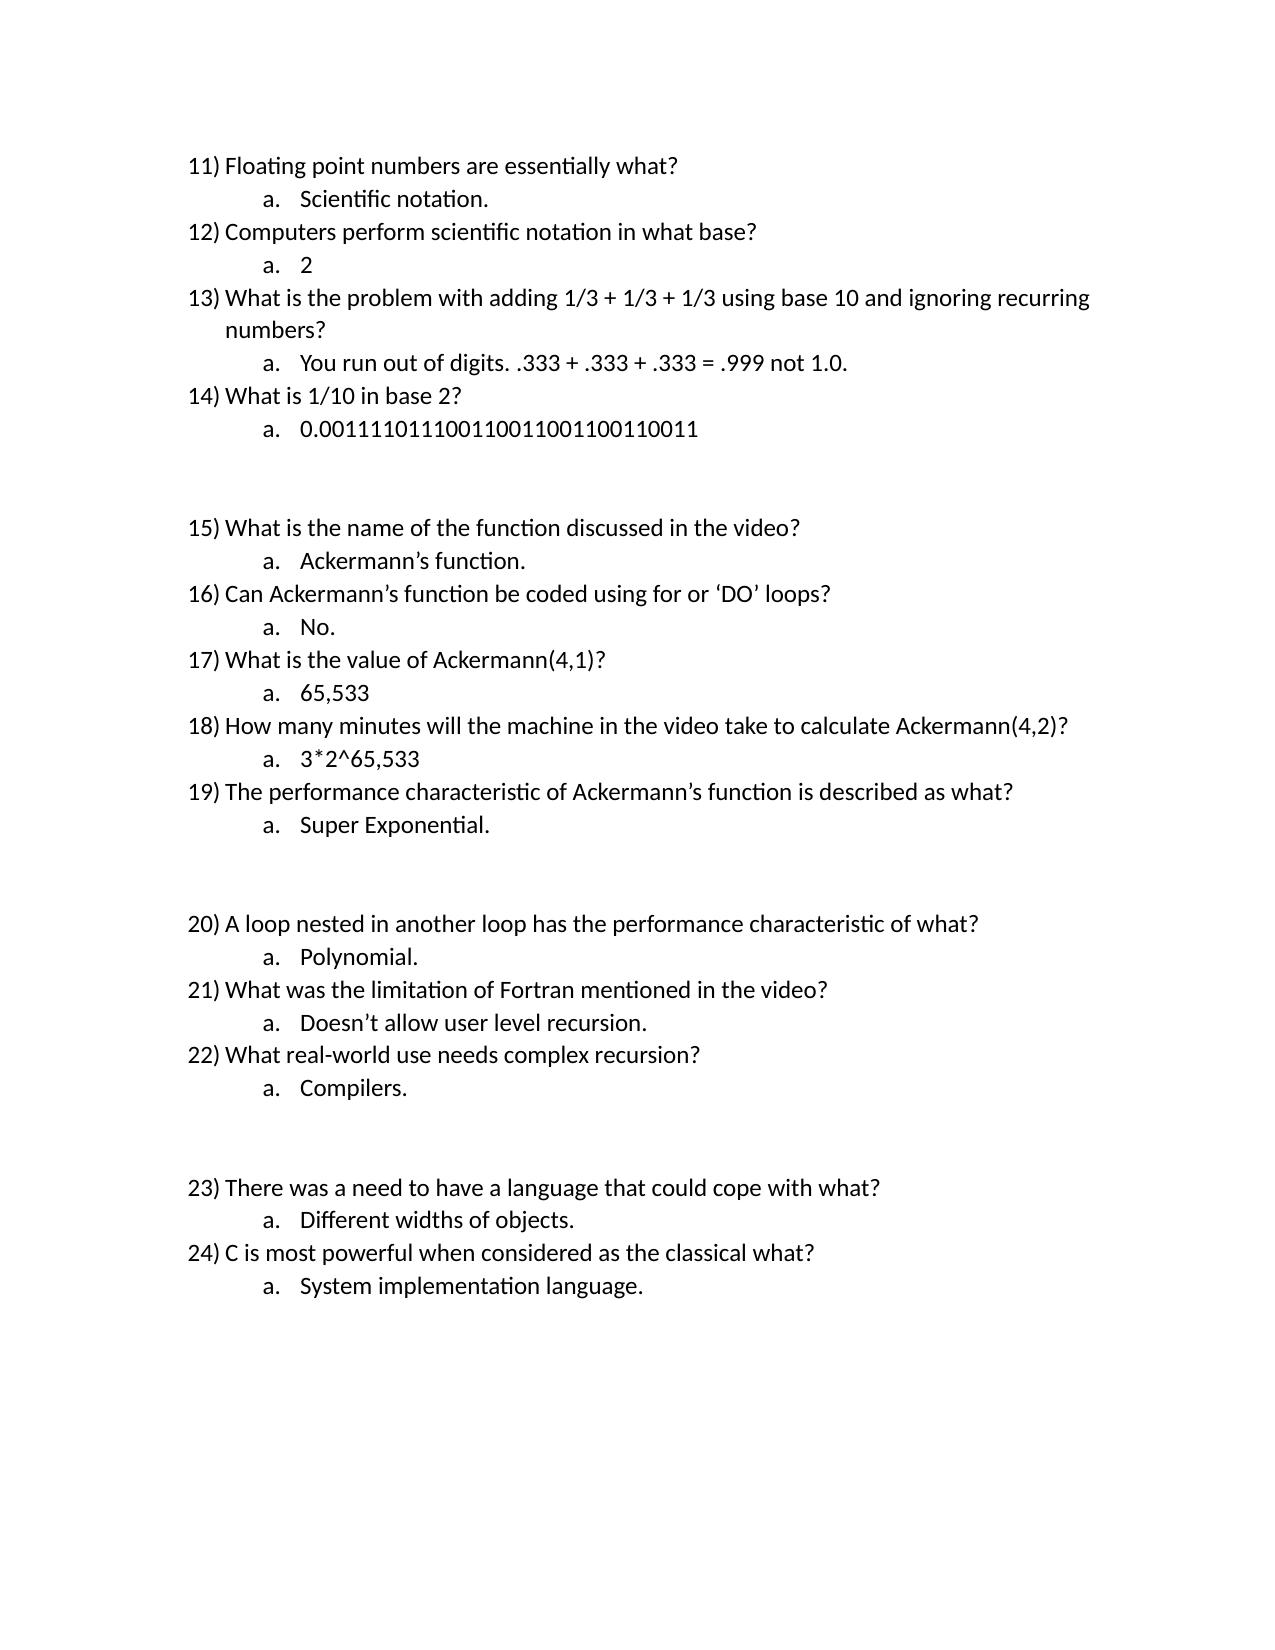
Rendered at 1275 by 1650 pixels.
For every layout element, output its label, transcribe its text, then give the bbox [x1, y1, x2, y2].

list Can Ackermann’s function be coded using for or ‘DO’ loops? [187, 578, 1125, 609]
list System implementation language. [225, 1270, 1125, 1301]
list A loop nested in another loop has the performance characteristic of what? [187, 908, 1125, 938]
list What was the limitation of Fortran mentioned in the video? [187, 974, 1125, 1004]
list What is 1/10 in base 2? [187, 380, 1125, 411]
list What is the problem with adding 1/3 + 1/3 + 1/3 using base 10 and ignoring recurring numbers? [187, 282, 1125, 345]
list 0.001111011100110011001100110011 [262, 413, 1125, 444]
list Computers perform scientific notation in what base? [187, 216, 1125, 246]
list 65,533 [262, 677, 1125, 708]
list Doesn’t allow user level recursion. [262, 1007, 1125, 1037]
list Super Exponential. [262, 809, 1125, 839]
list What real-world use needs complex recursion? [187, 1039, 1125, 1070]
list What is the name of the function discussed in the video? [187, 512, 1125, 543]
list What is the value of Ackermann(4,1)? [187, 644, 1125, 675]
list Ackermann’s function. [262, 545, 1125, 576]
list You run out of digits. .333 + .333 + .333 = .999 not 1.0. [262, 347, 1125, 378]
list Floating point numbers are essentially what? [187, 150, 1125, 181]
list Scientific notation. [262, 183, 1125, 213]
list Compilers. [262, 1072, 1125, 1103]
list 2 [262, 249, 1125, 279]
list The performance characteristic of Ackermann’s function is described as what? [187, 776, 1125, 806]
list No. [262, 611, 1125, 642]
list Different widths of objects. [262, 1204, 1125, 1235]
list How many minutes will the machine in the video take to calculate Ackermann(4,2)? [187, 710, 1125, 741]
list 3*2^65,533 [262, 743, 1125, 773]
list Polynomial. [262, 941, 1125, 971]
list There was a need to have a language that could cope with what? [187, 1172, 1125, 1202]
list C is most powerful when considered as the classical what? [187, 1237, 1125, 1268]
